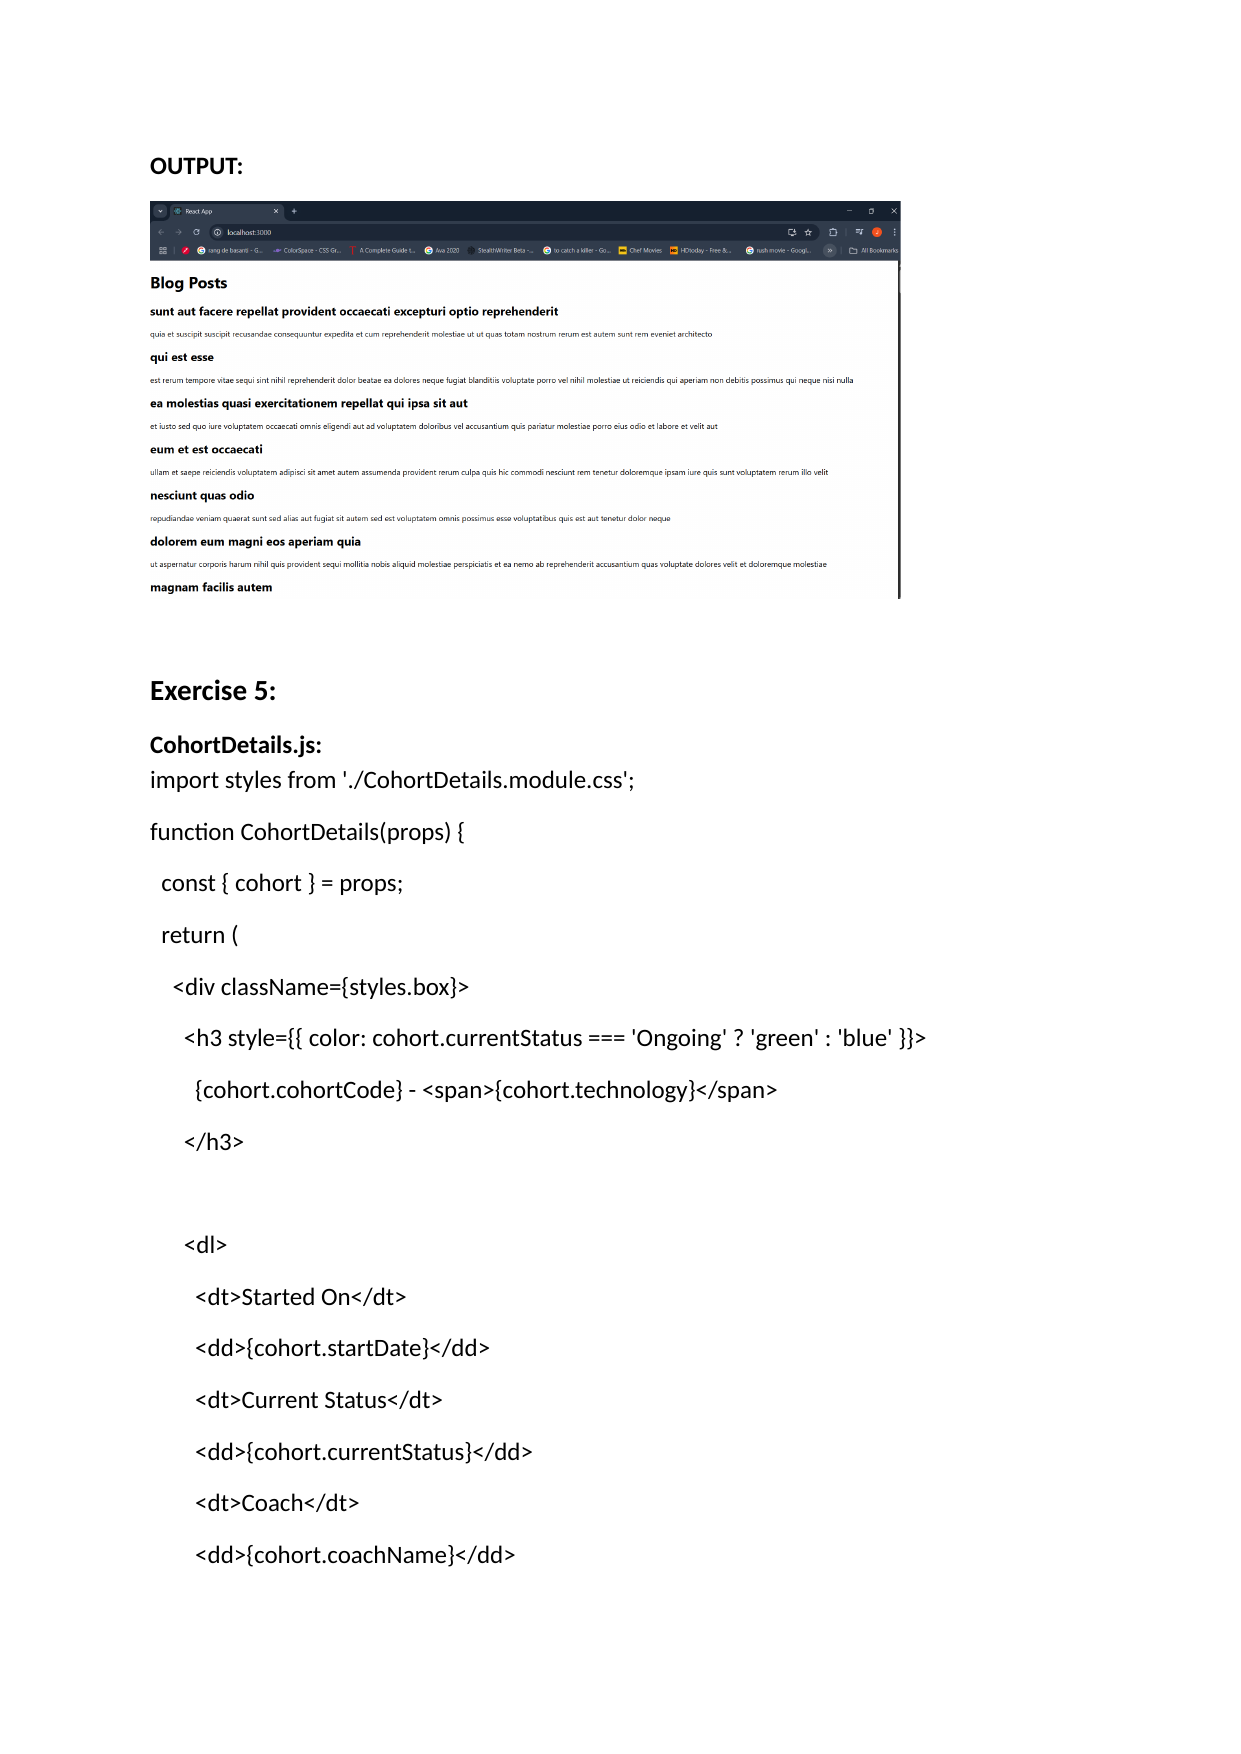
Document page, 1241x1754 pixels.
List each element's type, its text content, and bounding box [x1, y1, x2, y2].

text </h3> [150, 1126, 1090, 1156]
text return ( [150, 919, 1090, 950]
text <dl> [150, 1229, 1090, 1260]
text <dd>{cohort.currentStatus}</dd> [150, 1436, 1090, 1466]
text <dt>Current Status</dt> [150, 1384, 1090, 1415]
text <dt>Coach</dt> [150, 1488, 1090, 1518]
text OUTPUT: [150, 150, 1090, 181]
text {cohort.cohortCode} - <span>{cohort.technology}</span> [150, 1074, 1090, 1105]
text <dd>{cohort.coachName}</dd> [150, 1539, 1090, 1570]
text <div className={styles.box}> [150, 971, 1090, 1001]
text const { cohort } = props; [150, 868, 1090, 898]
picture [150, 201, 901, 599]
text Exercise 5: [150, 672, 1090, 707]
text function CohortDetails(props) { [150, 816, 1090, 846]
text <dd>{cohort.startDate}</dd> [150, 1333, 1090, 1363]
text <h3 style={{ color: cohort.currentStatus === 'Ongoing' ? 'green' : 'blue' }}> [150, 1023, 1090, 1053]
text <dt>Started On</dt> [150, 1281, 1090, 1311]
text CohortDetails.js: import styles from './CohortDetails.module.css'; [150, 729, 1090, 795]
